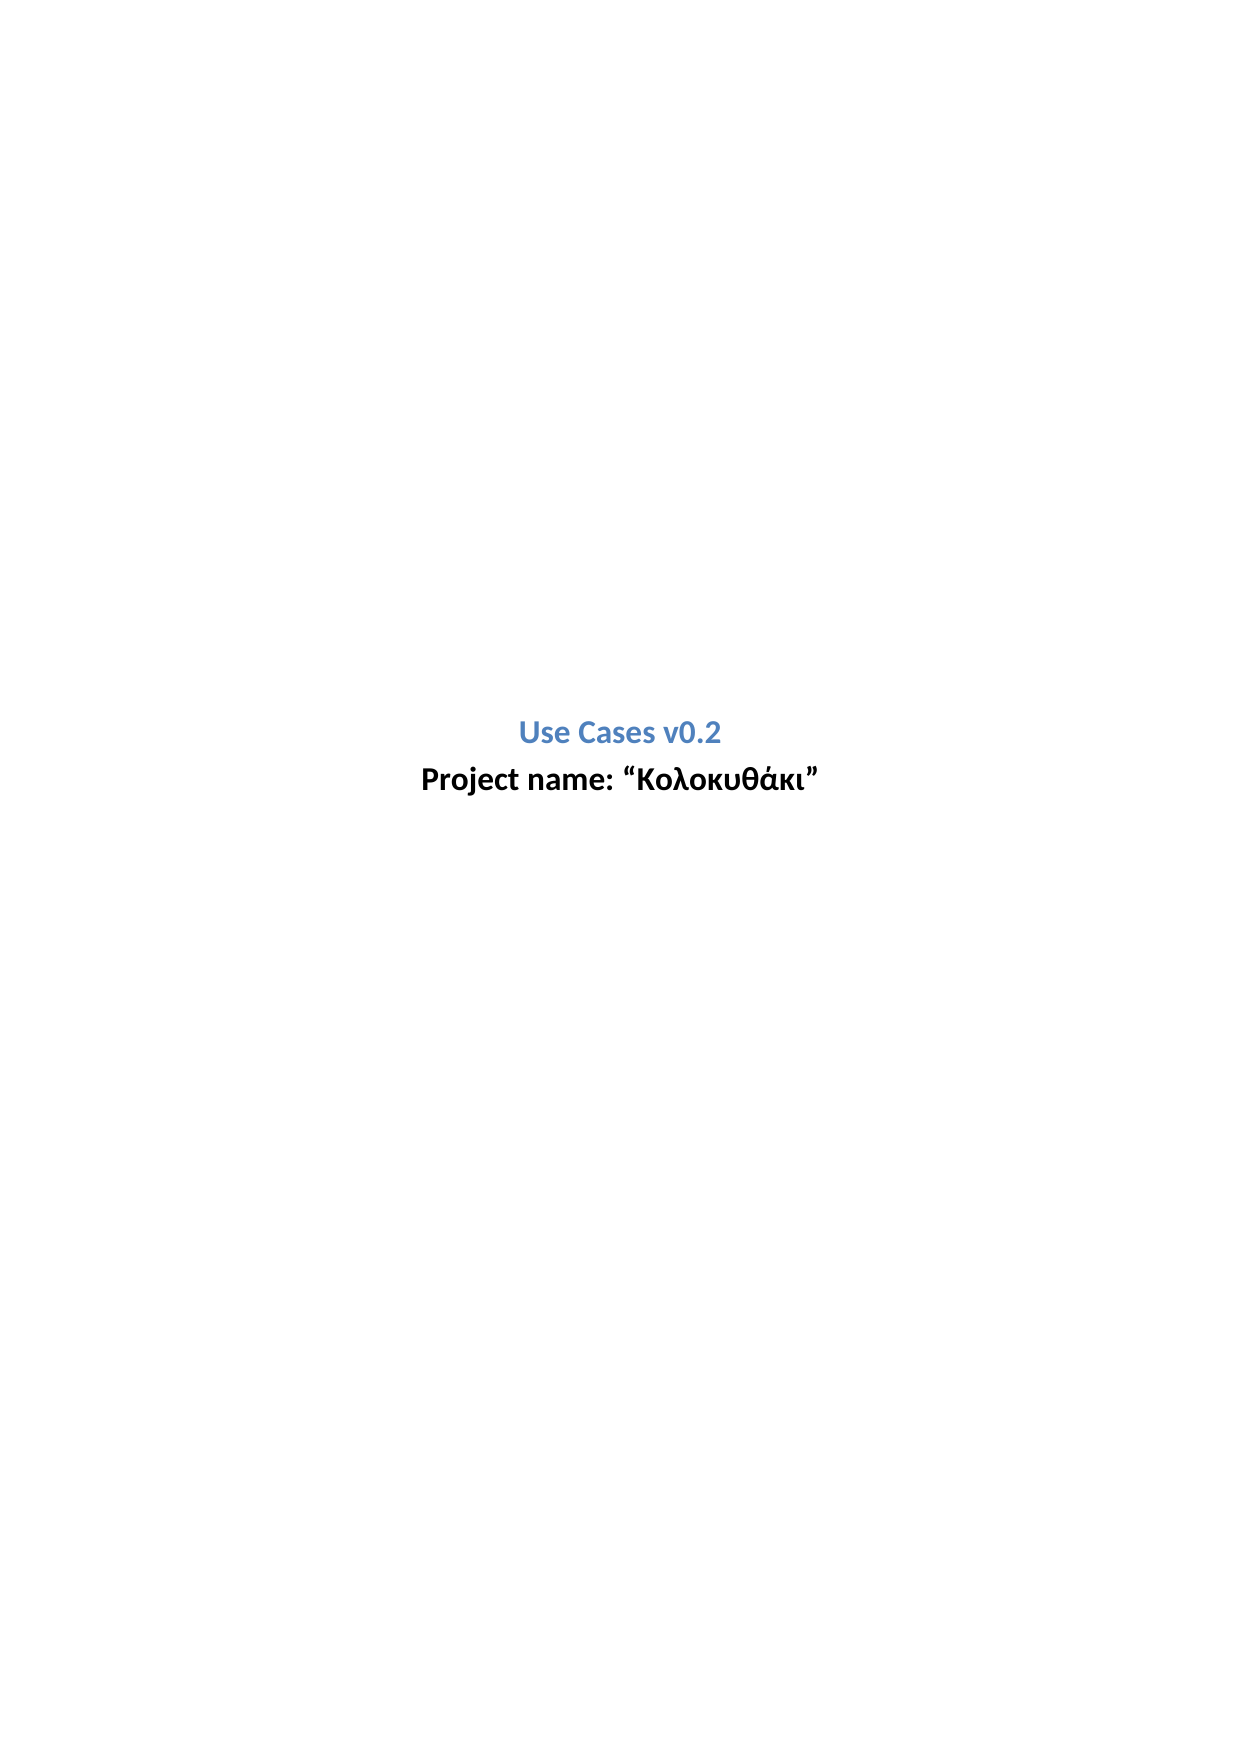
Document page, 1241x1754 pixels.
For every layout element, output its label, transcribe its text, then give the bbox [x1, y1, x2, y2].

text Use Cases v0.2 [150, 711, 1090, 752]
text Project name: “Κολοκυθάκι” [150, 758, 1090, 799]
